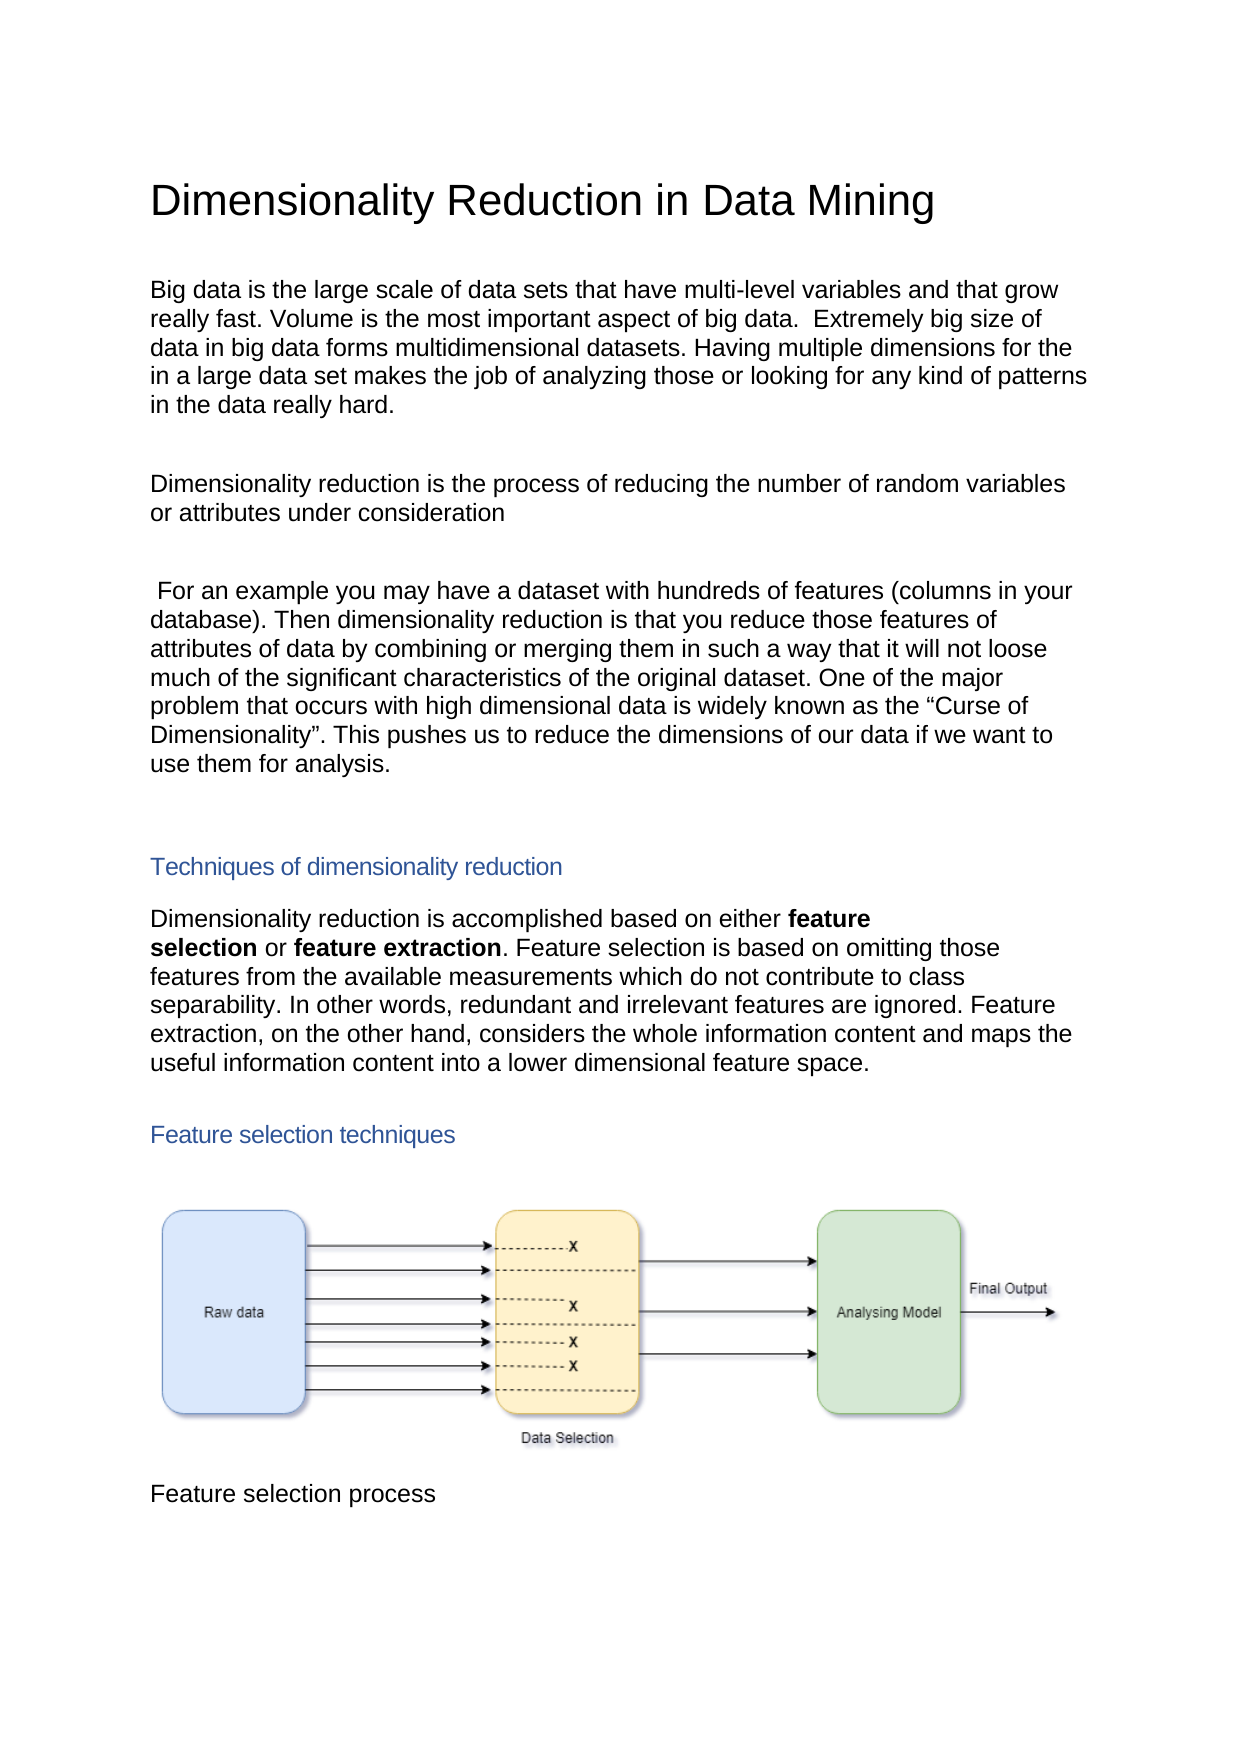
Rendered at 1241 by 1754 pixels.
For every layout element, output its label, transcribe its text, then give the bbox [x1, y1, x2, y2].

text Feature selection process [150, 1479, 1090, 1508]
picture [150, 1198, 1091, 1461]
subtitle Dimensionality Reduction in Data Mining [150, 150, 1090, 225]
text Big data is the large scale of data sets that have multi-level variables and that grow really fast. Volume is the most important aspect of big data. Extremely big size of data in big data forms multidimensional datasets. Having multiple dimensions for the in a large data set makes the job of analyzing those or looking for any kind of patterns in the data really hard. [150, 275, 1090, 419]
text Dimensionality reduction is accomplished based on either feature selection or feature extraction. Feature selection is based on omitting those features from the available measurements which do not contribute to class separability. In other words, redundant and irrelevant features are ignored. Feature extraction, on the other hand, considers the whole information content and maps the useful information content into a lower dimensional feature space. [150, 904, 1090, 1077]
subtitle Techniques of dimensionality reduction [150, 852, 1090, 880]
subtitle Feature selection techniques [150, 1119, 1090, 1148]
text For an example you may have a dataset with hundreds of features (columns in your database). Then dimensionality reduction is that you reduce those features of attributes of data by combining or merging them in such a way that it will not loose much of the significant characteristics of the original dataset. One of the major problem that occurs with high dimensional data is widely known as the “Curse of Dimensionality”. This pushes us to reduce the dimensions of our data if we want to use them for analysis. [150, 576, 1090, 777]
text Dimensionality reduction is the process of reducing the number of random variables or attributes under consideration [150, 469, 1090, 526]
